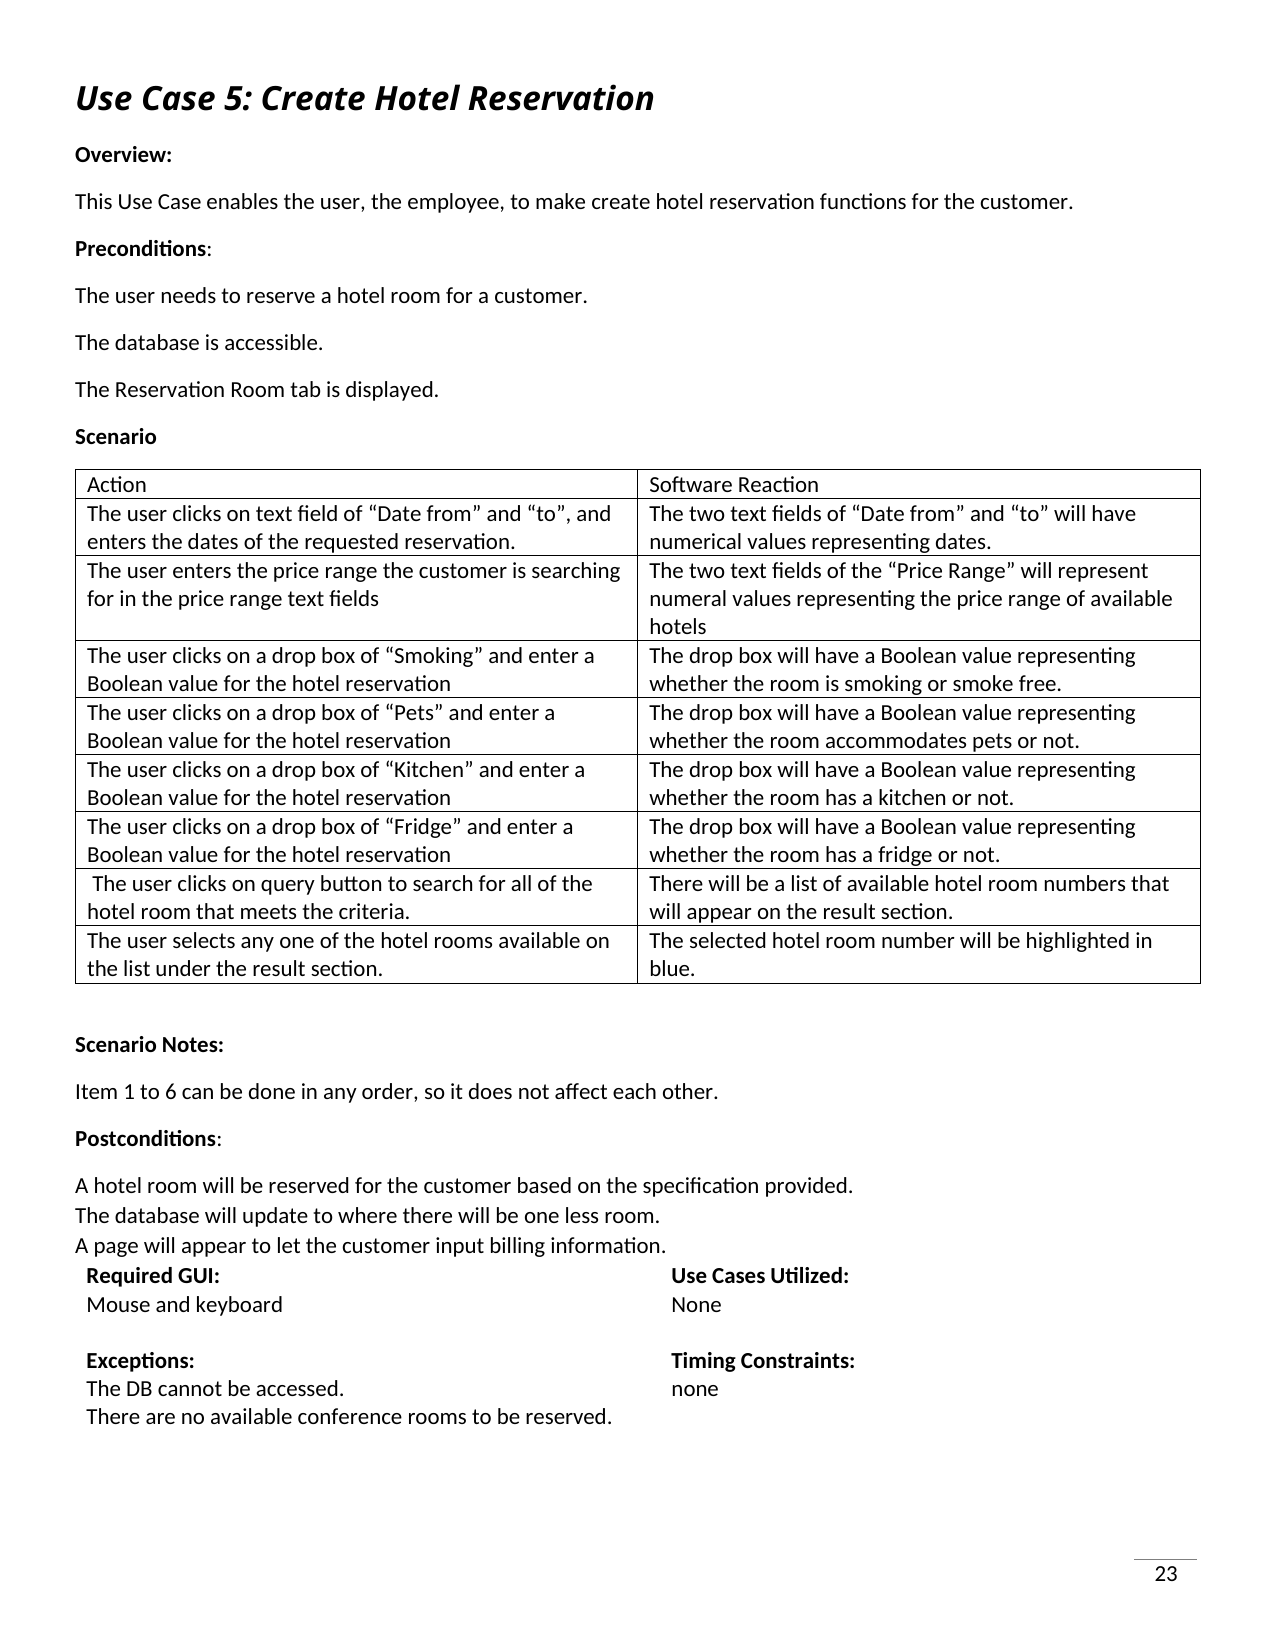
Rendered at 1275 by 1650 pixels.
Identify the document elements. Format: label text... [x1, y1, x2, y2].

table_cell The user clicks on a drop box of “Smoking” and enter a Boolean value for the hotel reservation [76, 641, 637, 697]
table_cell The drop box will have a Boolean value representing whether the room accommodates pets or not. [638, 698, 1200, 754]
table_cell The drop box will have a Boolean value representing whether the room has a fridge or not. [638, 812, 1200, 868]
table_cell The user clicks on a drop box of “Pets” and enter a Boolean value for the hotel reservation [76, 698, 637, 754]
table_cell The two text fields of “Date from” and “to” will have numerical values representing dates. [638, 499, 1200, 555]
table_header Action [76, 470, 637, 498]
table_cell The two text fields of the “Price Range” will represent numeral values representing the price range of available hotels [638, 556, 1200, 640]
table_cell The user clicks on text field of “Date from” and “to”, and enters the dates of the requested reservation. [76, 499, 637, 555]
table_cell The user clicks on a drop box of “Fridge” and enter a Boolean value for the hotel reservation [76, 812, 637, 868]
text Overview: [75, 141, 1200, 169]
table_cell The user enters the price range the customer is searching for in the price range text fields [76, 556, 637, 640]
subtitle Use Case 5: Create Hotel Reservation [75, 75, 1200, 120]
table_cell There will be a list of available hotel room numbers that will appear on the result section. [638, 869, 1200, 925]
table_cell The selected hotel room number will be highlighted in blue. [638, 926, 1200, 982]
text A page will appear to let the customer input billing information. [75, 1231, 1200, 1259]
table_cell The user clicks on a drop box of “Kitchen” and enter a Boolean value for the hotel reservation [76, 755, 637, 811]
text Postconditions: [75, 1124, 1200, 1152]
table_header Software Reaction [638, 470, 1200, 498]
table_cell The user selects any one of the hotel rooms available on the list under the result section. [76, 926, 637, 982]
text The Reservation Room tab is displayed. [75, 375, 1200, 403]
table_cell The drop box will have a Boolean value representing whether the room has a kitchen or not. [638, 755, 1200, 811]
text The database is accessible. [75, 328, 1200, 356]
text Item 1 to 6 can be done in any order, so it does not affect each other. [75, 1077, 1200, 1105]
table_cell Exceptions: The DB cannot be accessed. There are no available conference rooms to be reserved. [75, 1346, 660, 1430]
table_header Use Cases Utilized: None [660, 1262, 1200, 1346]
table_cell The drop box will have a Boolean value representing whether the room is smoking or smoke free. [638, 641, 1200, 697]
text The database will update to where there will be one less room. [75, 1201, 1200, 1229]
text Scenario Notes: [75, 1030, 1200, 1058]
text The user needs to reserve a hotel room for a customer. [75, 281, 1200, 309]
table_cell The user clicks on query button to search for all of the hotel room that meets the criteria. [76, 869, 637, 925]
text This Use Case enables the user, the employee, to make create hotel reservation functions for the customer. [75, 187, 1200, 216]
table_cell Timing Constraints: none [660, 1346, 1200, 1430]
text Scenario [75, 422, 1200, 450]
table_header Required GUI: Mouse and keyboard [75, 1262, 660, 1346]
text A hotel room will be reserved for the customer based on the specification provided. [75, 1171, 1200, 1199]
text Preconditions: [75, 234, 1200, 262]
